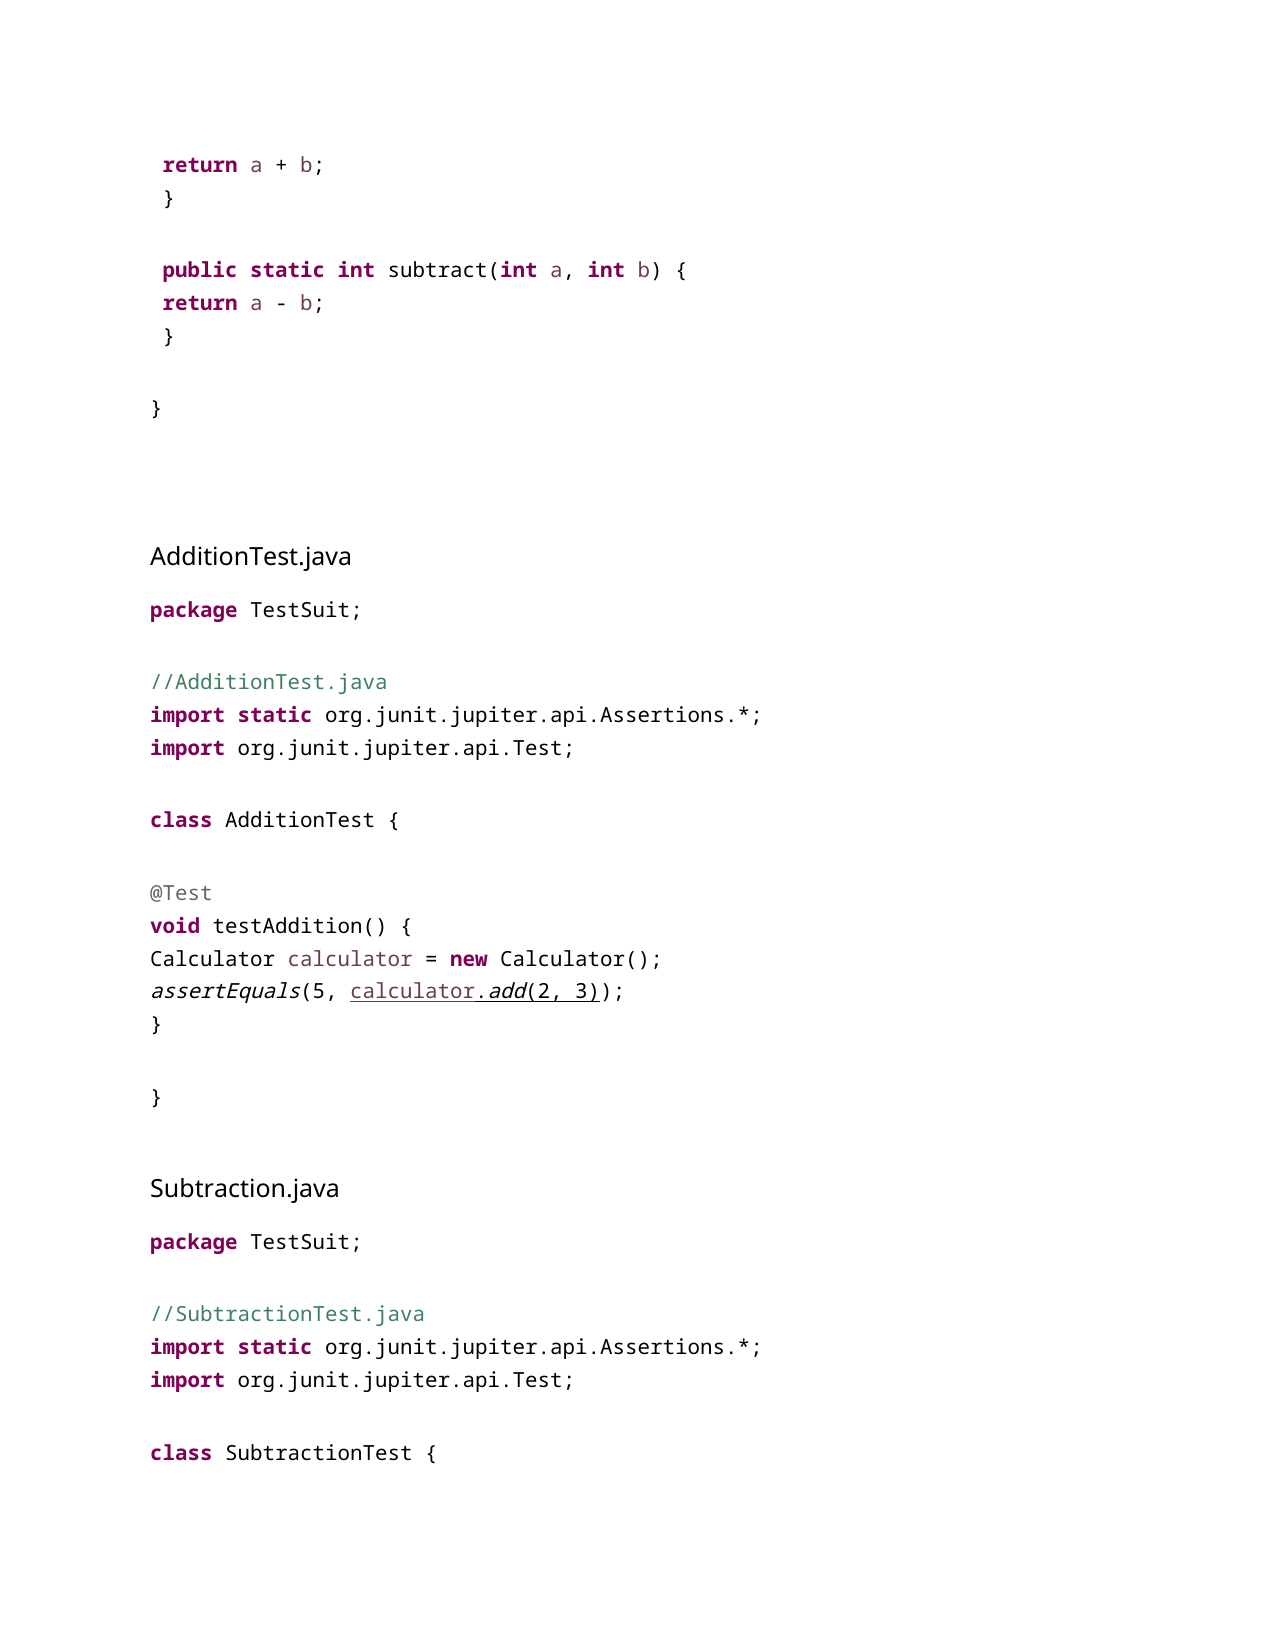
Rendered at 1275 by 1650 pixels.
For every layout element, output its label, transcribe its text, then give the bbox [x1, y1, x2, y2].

text class SubtractionTest { [150, 1438, 1125, 1466]
text } [150, 321, 1125, 349]
text assertEquals(5, calculator.add(2, 3)); [150, 977, 1125, 1005]
text import org.junit.jupiter.api.Test; [150, 733, 1125, 762]
text @Test [150, 878, 1125, 906]
text } [150, 183, 1125, 211]
text import org.junit.jupiter.api.Test; [150, 1365, 1125, 1394]
text //AdditionTest.java [150, 667, 1125, 696]
text return a + b; [150, 150, 1125, 178]
text void testAddition() { [150, 911, 1125, 939]
text } [150, 1009, 1125, 1038]
text class AdditionTest { [150, 806, 1125, 834]
text public static int subtract(int a, int b) { [150, 255, 1125, 284]
text } [150, 1082, 1125, 1110]
text AdditionTest.java [150, 539, 1125, 573]
text } [150, 393, 1125, 422]
text Subtraction.java [150, 1171, 1125, 1205]
text import static org.junit.jupiter.api.Assertions.*; [150, 1332, 1125, 1361]
text Calculator calculator = new Calculator(); [150, 944, 1125, 972]
text //SubtractionTest.java [150, 1299, 1125, 1328]
text return a - b; [150, 288, 1125, 317]
text import static org.junit.jupiter.api.Assertions.*; [150, 700, 1125, 729]
text package TestSuit; [150, 1227, 1125, 1256]
text package TestSuit; [150, 595, 1125, 623]
